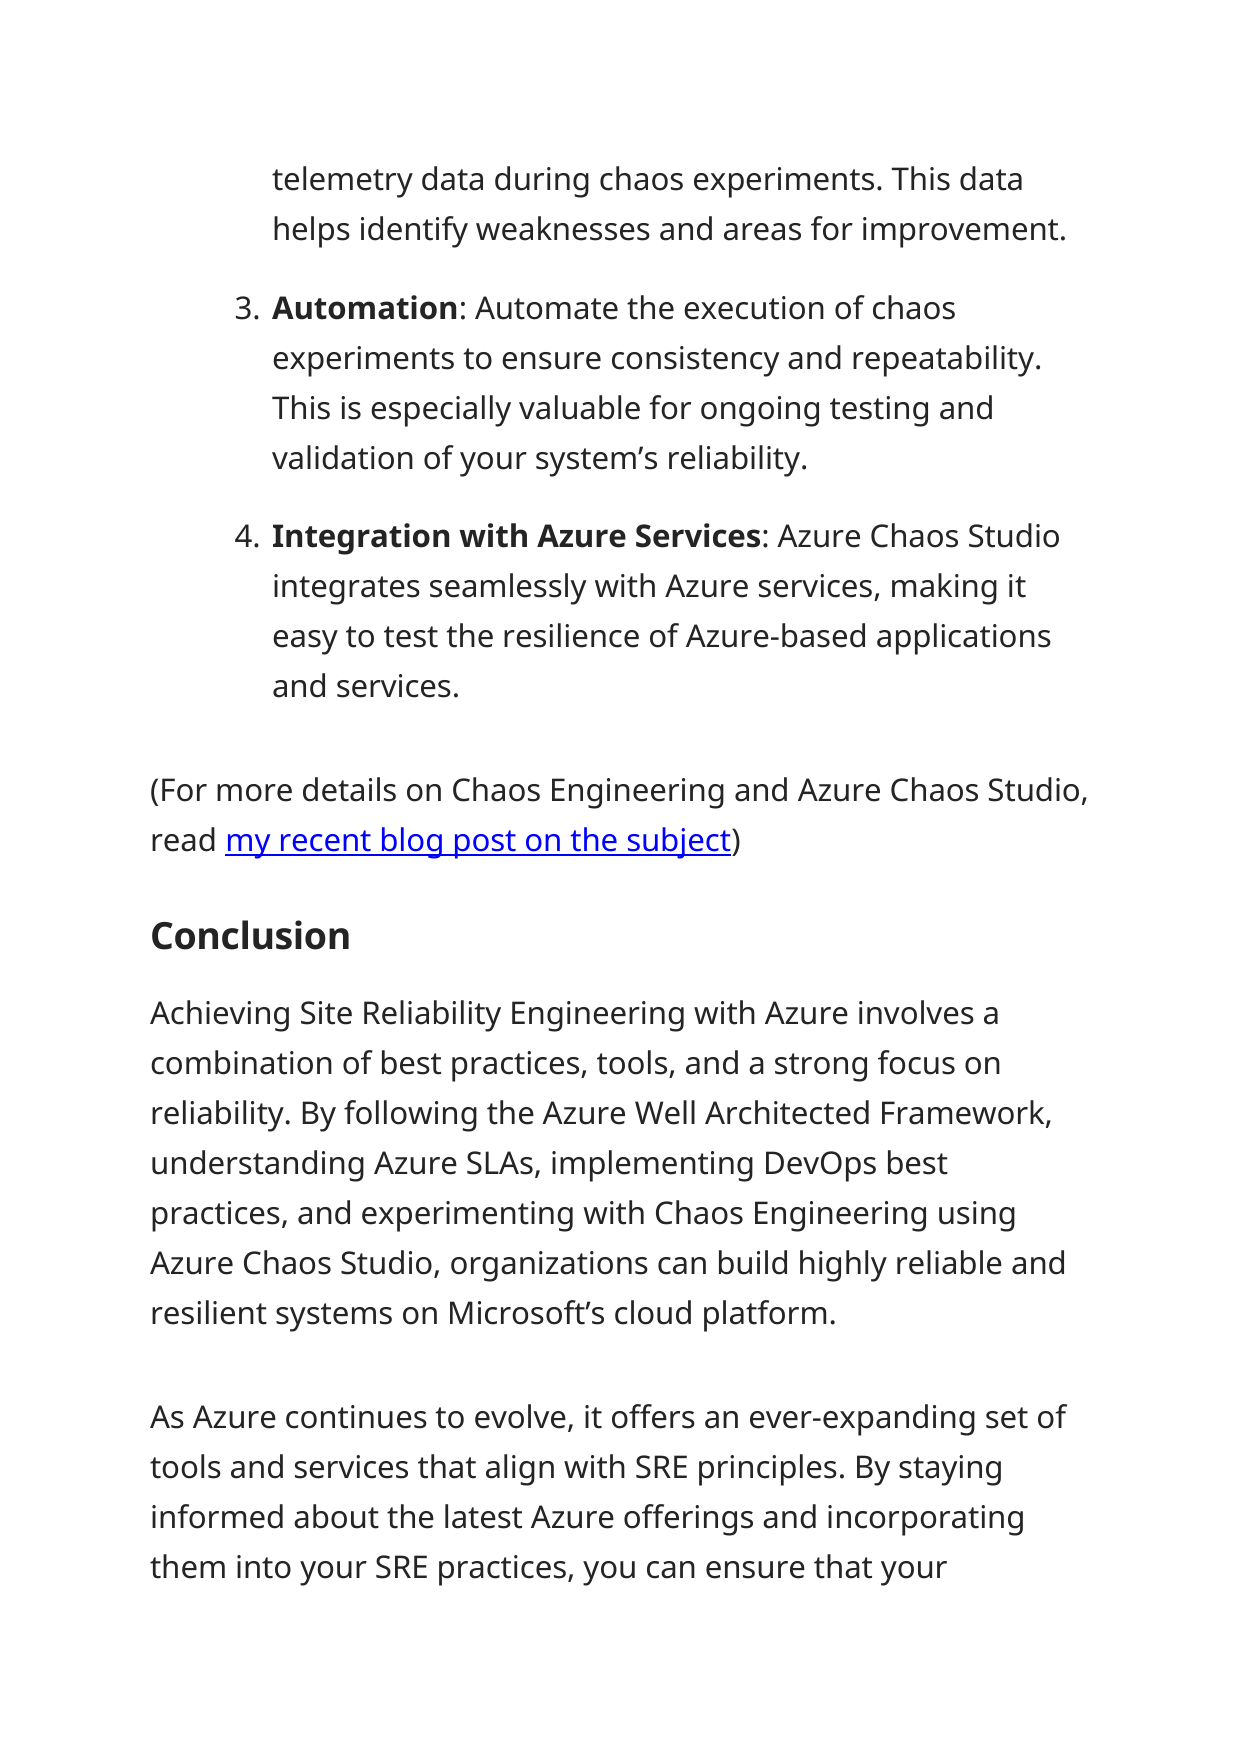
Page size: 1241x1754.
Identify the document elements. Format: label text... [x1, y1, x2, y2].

text Achieving Site Reliability Engineering with Azure involves a combination of best practices, tools, and a strong focus on reliability. By following the Azure Well Architected Framework, understanding Azure SLAs, implementing DevOps best practices, and experimenting with Chaos Engineering using Azure Chaos Studio, organizations can build highly reliable and resilient systems on Microsoft’s cloud platform. [150, 984, 1090, 1334]
list Automation: Automate the execution of chaos experiments to ensure consistency and repeatability. This is especially valuable for ongoing testing and validation of your system’s reliability. [234, 278, 1090, 478]
list Integration with Azure Services: Azure Chaos Studio integrates seamlessly with Azure services, making it easy to test the resilience of Azure-based applications and services. [234, 507, 1090, 707]
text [150, 1387, 1090, 1587]
text (For more details on Chaos Engineering and Azure Chaos Studio, read my recent blog post on the subject) [150, 761, 1090, 861]
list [234, 150, 1090, 250]
text Conclusion [150, 909, 1090, 960]
